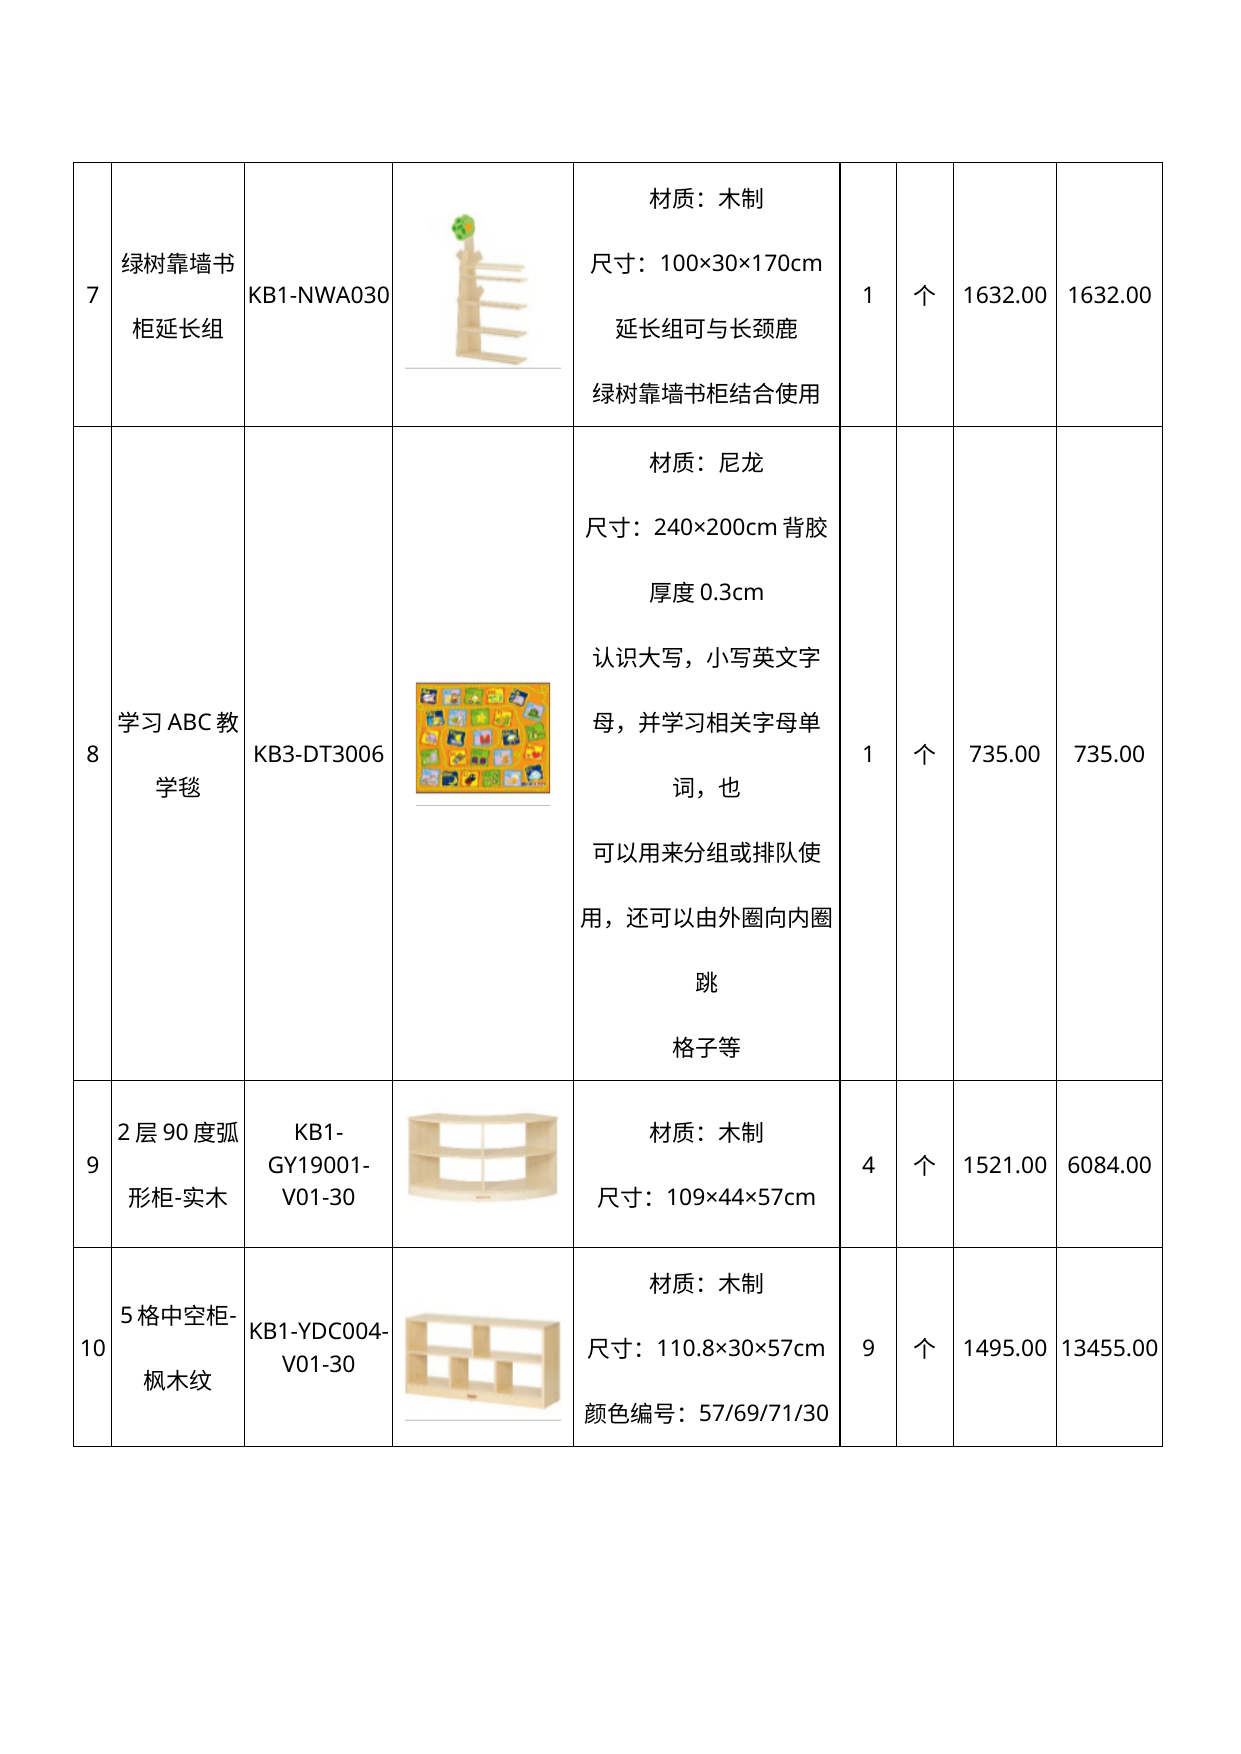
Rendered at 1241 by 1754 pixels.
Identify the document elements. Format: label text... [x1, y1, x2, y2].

table_cell 材质：木制 尺寸：109×44×57cm [574, 1081, 839, 1247]
table_cell 1 [841, 163, 896, 426]
table_cell 1521.00 [954, 1081, 1056, 1247]
table_cell 个 [897, 1081, 953, 1247]
table_cell 1495.00 [954, 1248, 1056, 1446]
table_cell 材质：尼龙 尺寸：240×200cm背胶厚度0.3cm 认识大写，小写英文字母，并学习相关字母单词，也 可以用来分组或排队使用，还可以由外圈向内圈跳 格子等 [574, 427, 839, 1080]
table_cell 5格中空柜-枫木纹 [112, 1248, 244, 1446]
table_cell [393, 1248, 573, 1446]
table_cell 9 [74, 1081, 111, 1247]
table_cell 个 [897, 1248, 953, 1446]
table_cell 1632.00 [1057, 163, 1162, 426]
picture [405, 213, 562, 370]
table_cell 6084.00 [1057, 1081, 1162, 1247]
table_cell 2层90度弧形柜-实木 [112, 1081, 244, 1247]
table_cell 材质：木制 尺寸：100×30×170cm 延长组可与长颈鹿 绿树靠墙书柜结合使用 [574, 163, 839, 426]
table_cell 个 [897, 163, 953, 426]
table_cell [393, 1081, 573, 1247]
table_cell 1632.00 [954, 163, 1056, 426]
table_cell 9 [841, 1248, 896, 1446]
table_cell [393, 427, 573, 1080]
table_cell KB1-GY19001-V01-30 [245, 1081, 392, 1247]
picture [415, 672, 551, 807]
picture [405, 1265, 562, 1422]
table_cell 个 [897, 427, 953, 1080]
table_cell 8 [74, 427, 111, 1080]
table_cell 材质：木制 尺寸：110.8×30×57cm 颜色编号：57/69/71/30 [574, 1248, 839, 1446]
table_cell 绿树靠墙书柜延长组 [112, 163, 244, 426]
table_cell KB1-YDC004-V01-30 [245, 1248, 392, 1446]
table_cell KB3-DT3006 [245, 427, 392, 1080]
table_cell 735.00 [1057, 427, 1162, 1080]
table_cell 4 [841, 1081, 896, 1247]
picture [405, 1082, 562, 1240]
table_cell 7 [74, 163, 111, 426]
table_cell 735.00 [954, 427, 1056, 1080]
table_cell KB1-NWA030 [245, 163, 392, 426]
table_cell 1 [841, 427, 896, 1080]
table_cell 10 [74, 1248, 111, 1446]
table_cell [393, 163, 573, 426]
table_cell 13455.00 [1057, 1248, 1162, 1446]
table_cell 学习ABC教学毯 [112, 427, 244, 1080]
